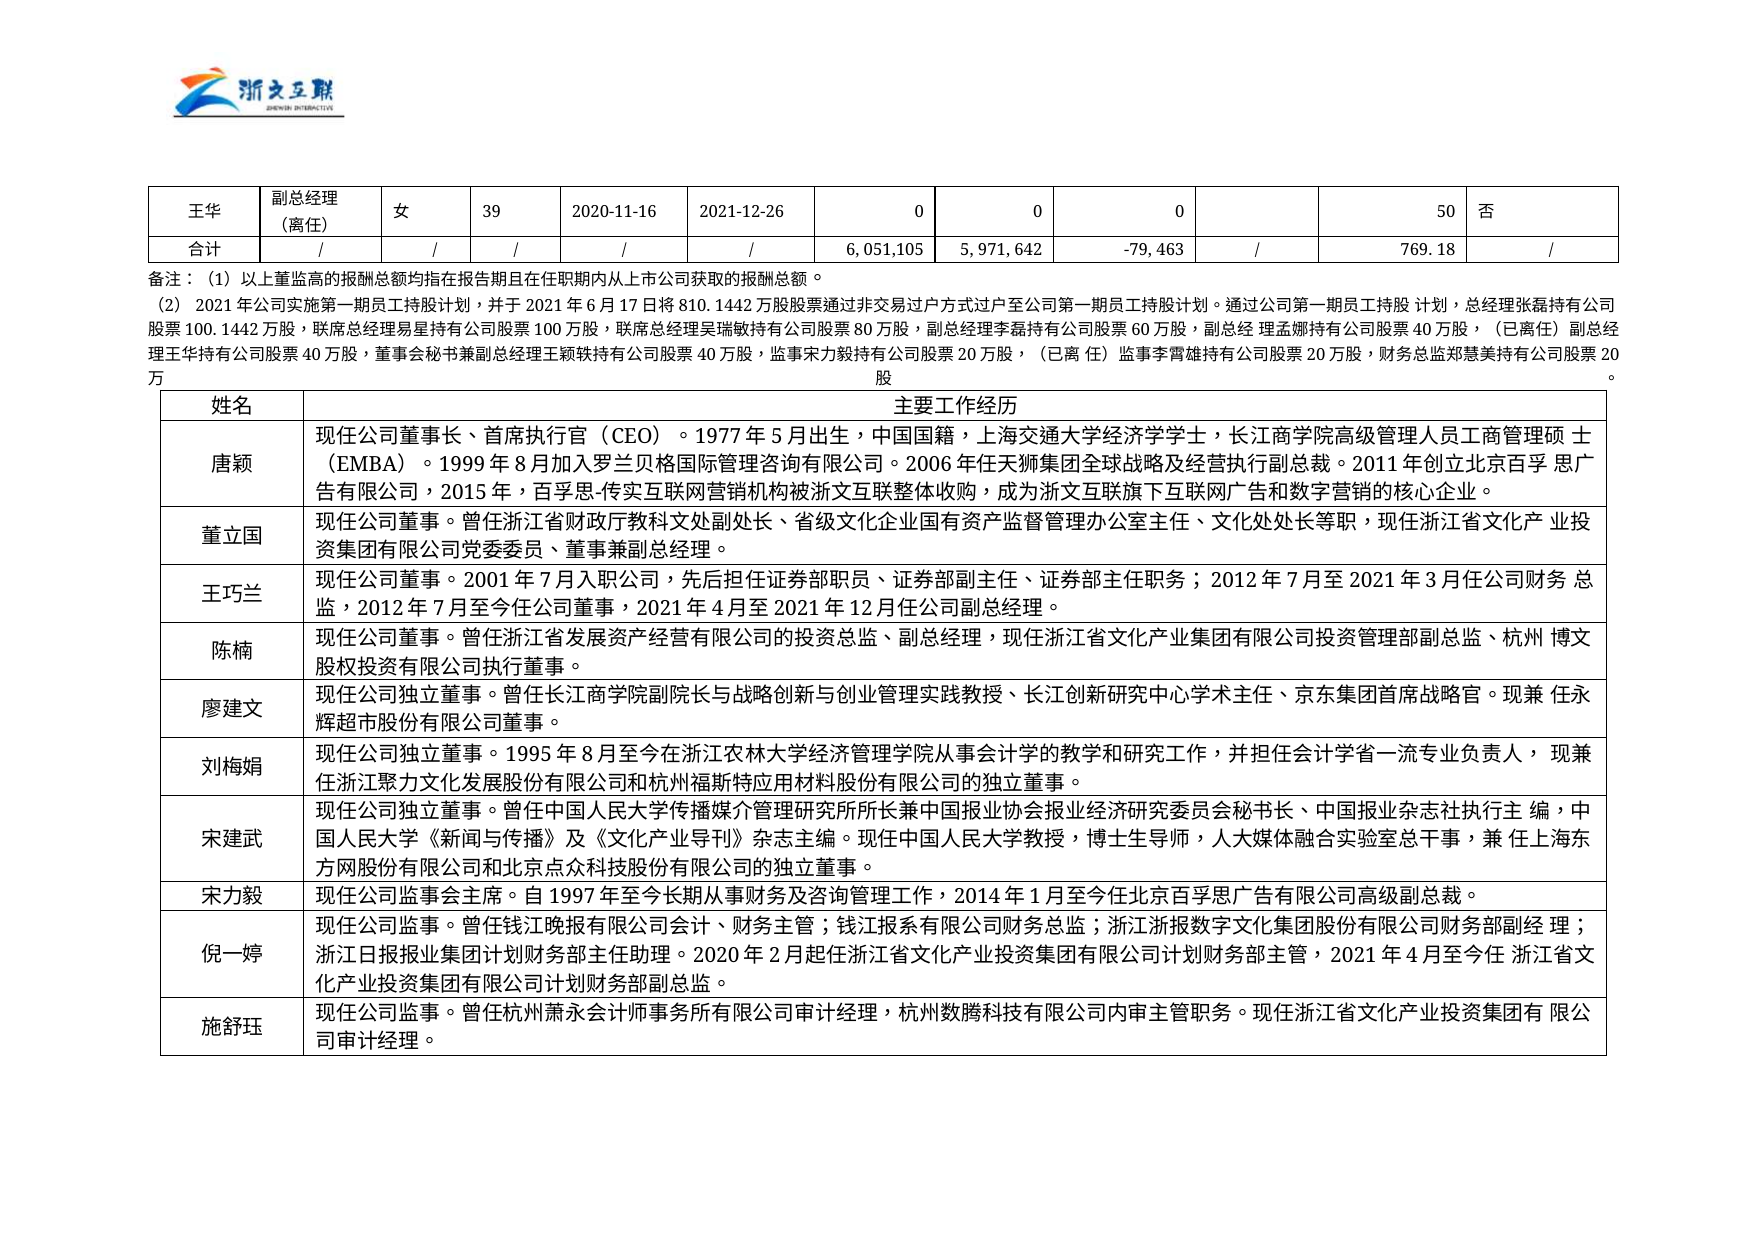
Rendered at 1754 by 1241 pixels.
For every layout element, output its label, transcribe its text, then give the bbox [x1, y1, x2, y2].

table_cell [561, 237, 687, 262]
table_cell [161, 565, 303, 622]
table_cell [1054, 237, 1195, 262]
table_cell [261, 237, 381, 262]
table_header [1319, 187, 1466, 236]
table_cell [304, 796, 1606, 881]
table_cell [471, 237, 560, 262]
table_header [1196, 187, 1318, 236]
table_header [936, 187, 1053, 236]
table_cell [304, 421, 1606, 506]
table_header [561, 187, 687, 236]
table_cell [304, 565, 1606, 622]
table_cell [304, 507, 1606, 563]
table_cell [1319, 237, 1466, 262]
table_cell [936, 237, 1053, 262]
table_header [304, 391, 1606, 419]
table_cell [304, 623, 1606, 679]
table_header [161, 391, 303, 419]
text 备注：（1）以上董监高的报酬总额均指在报告期且在任职期内从上市公司获取的报酬总额。 [148, 263, 1619, 292]
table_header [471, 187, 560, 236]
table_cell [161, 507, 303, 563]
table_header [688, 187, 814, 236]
picture [166, 52, 345, 138]
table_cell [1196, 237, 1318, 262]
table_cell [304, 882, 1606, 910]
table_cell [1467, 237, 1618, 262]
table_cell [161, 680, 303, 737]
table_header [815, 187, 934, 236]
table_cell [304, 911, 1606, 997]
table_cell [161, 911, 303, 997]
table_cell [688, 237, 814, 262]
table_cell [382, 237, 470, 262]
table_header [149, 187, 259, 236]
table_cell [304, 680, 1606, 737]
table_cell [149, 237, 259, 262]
text （2） 2021年公司实施第一期员工持股计划，并于2021年6月17日将810. 1442万股股票通过非交易过户方式过户至公司第一期员工持股计划。通过公司第一期员工持股 计划，总经理张磊持有公司股票100. 1442万股，联席总经理易星持有公司股票100万股，联席总经理吴瑞敏持有公司股票80万股，副总经理李磊持有公司股票60万股，副总经 理孟娜持有公司股票40万股，（已离任）副总经理王华持有公司股票40万股，董事会秘书兼副总经理王颖轶持有公司股票40万股，监事宋力毅持有公司股票20万股，（已离 任）监事李霄雄持有公司股票20万股，财务总监郑慧美持有公司股票20万股。 [148, 292, 1619, 389]
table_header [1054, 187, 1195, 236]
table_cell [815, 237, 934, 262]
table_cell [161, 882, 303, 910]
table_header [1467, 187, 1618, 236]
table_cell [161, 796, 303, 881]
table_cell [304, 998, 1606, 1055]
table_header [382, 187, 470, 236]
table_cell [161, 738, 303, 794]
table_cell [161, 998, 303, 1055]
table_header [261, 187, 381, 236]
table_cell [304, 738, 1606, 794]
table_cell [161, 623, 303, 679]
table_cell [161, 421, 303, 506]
